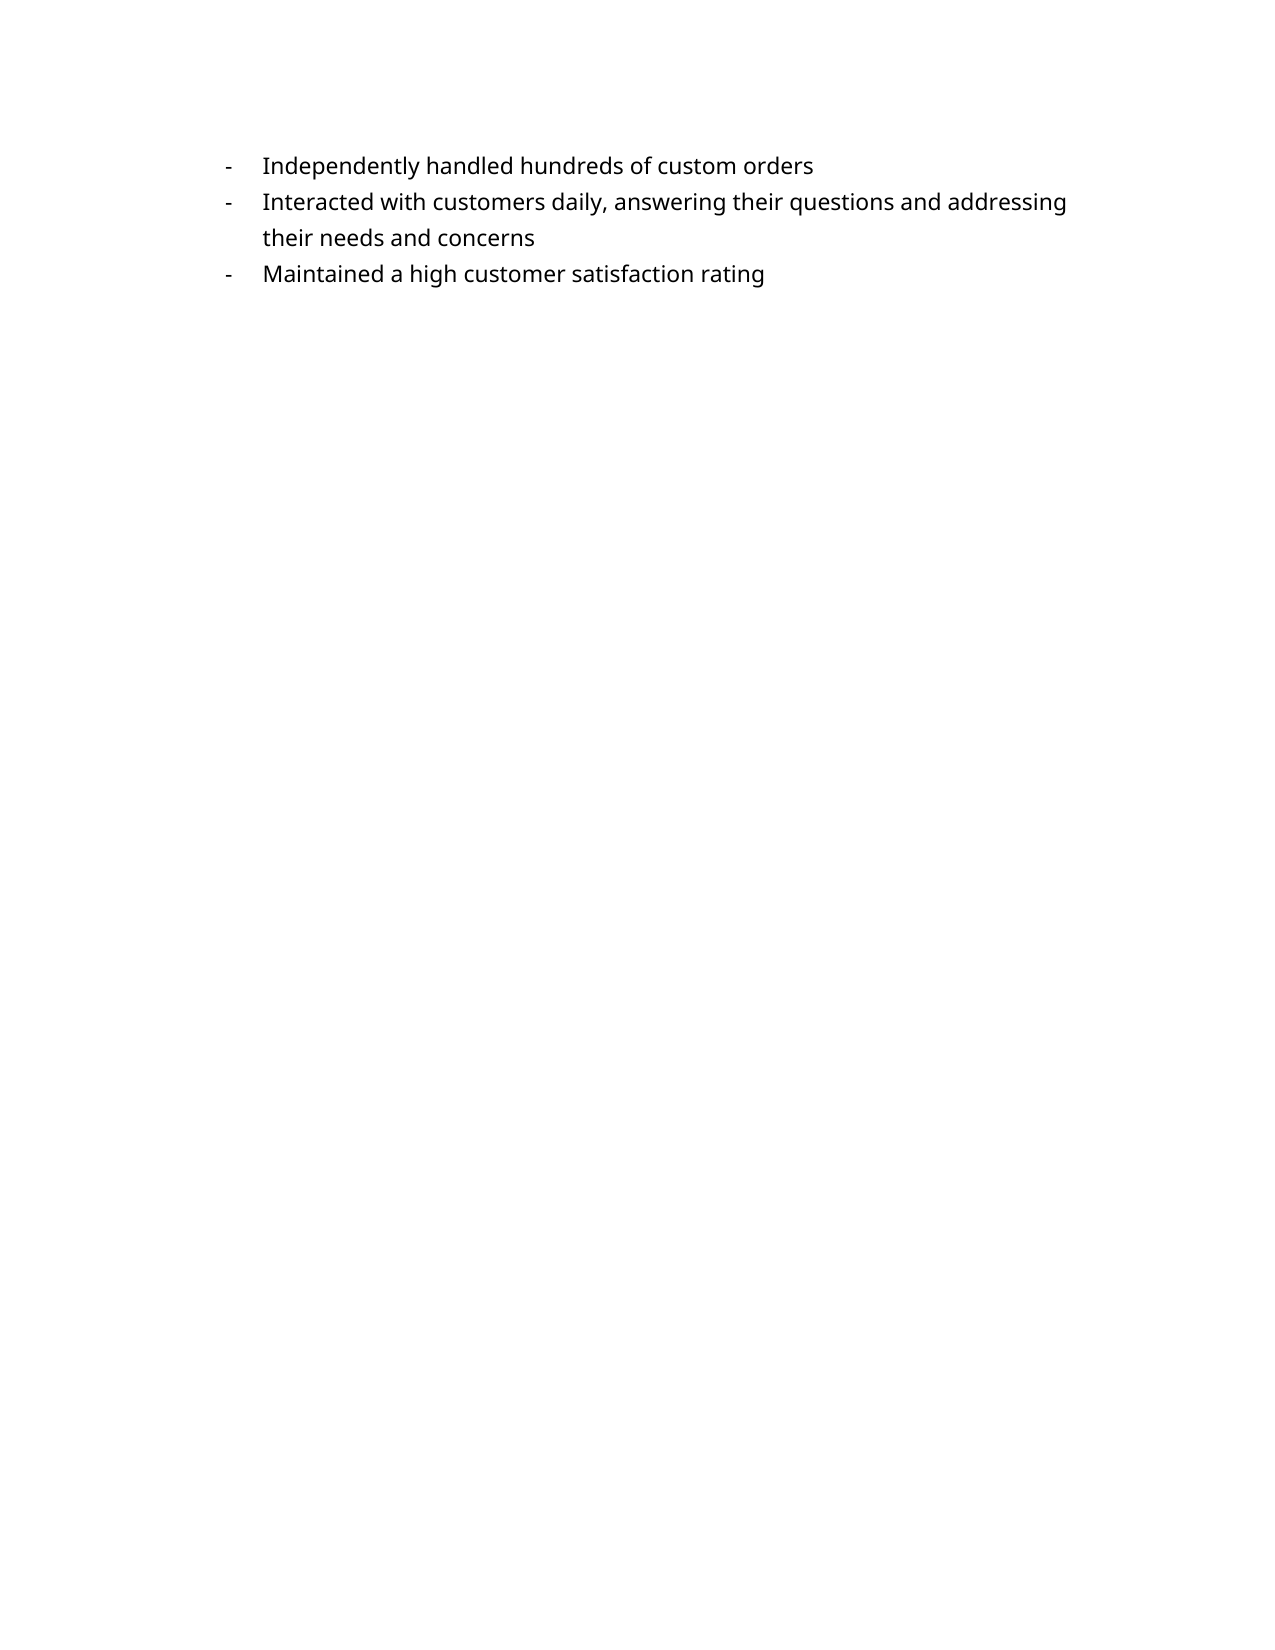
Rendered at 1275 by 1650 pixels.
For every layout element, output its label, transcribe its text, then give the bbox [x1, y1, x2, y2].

list Independently handled hundreds of custom orders [225, 150, 1087, 181]
list Maintained a high customer satisfaction rating [225, 258, 1087, 289]
list Interacted with customers daily, answering their questions and addressing their needs and concerns [225, 186, 1087, 253]
